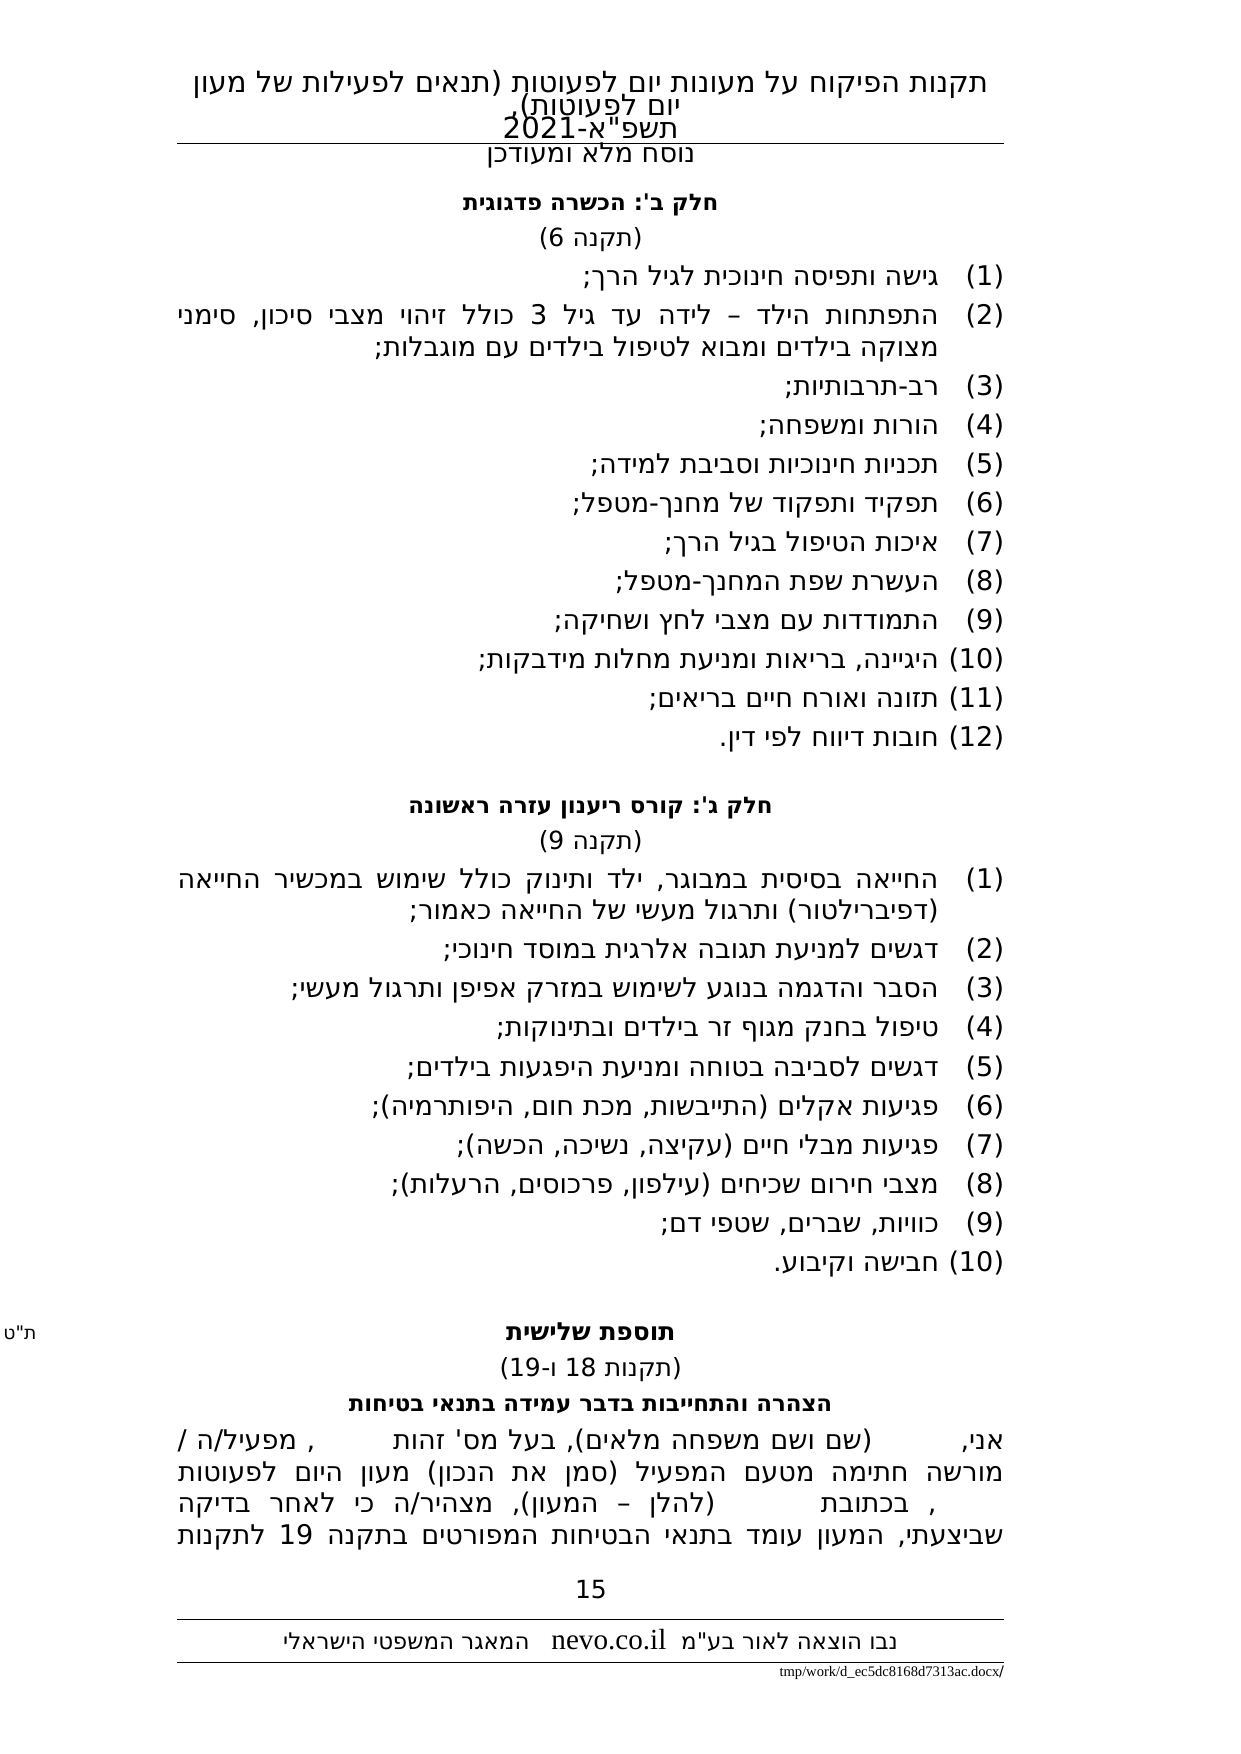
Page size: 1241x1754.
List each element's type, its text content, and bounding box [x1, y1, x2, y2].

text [177, 1424, 1004, 1551]
text (תקנה 9) [177, 826, 1004, 856]
text (5) דגשים לסביבה בטוחה ומניעת היפגעות בילדים; [177, 1051, 1004, 1082]
text (1) החייאה בסיסית במבוגר, ילד ותינוק כולל שימוש במכשיר החייאה (דפיברילטור) ותרגול מעשי של החייאה כאמור; [177, 863, 1004, 926]
text (6) פגיעות אקלים (התייבשות, מכת חום, היפותרמיה); [177, 1090, 1004, 1121]
text (תקנה 6) [177, 224, 1004, 253]
text חלק ב': הכשרה פדגוגית [177, 189, 1004, 216]
text (4) הורות ומשפחה; [177, 409, 1004, 441]
text (10) היגיינה, בריאות ומניעת מחלות מידבקות; [177, 643, 1004, 675]
text (7) איכות הטיפול בגיל הרך; [177, 526, 1004, 558]
text (4) טיפול בחנק מגוף זר בילדים ובתינוקות; [177, 1012, 1004, 1043]
text (תקנות 18 ו-19) [177, 1353, 1004, 1383]
text הצהרה והתחייבות בדבר עמידה בתנאי בטיחות [177, 1390, 1004, 1417]
text (7) פגיעות מבלי חיים (עקיצה, נשיכה, הכשה); [177, 1129, 1004, 1161]
text (8) מצבי חירום שכיחים (עילפון, פרכוסים, הרעלות); [177, 1168, 1004, 1199]
text (1) גישה ותפיסה חינוכית לגיל הרך; [177, 260, 1004, 292]
text (3) רב-תרבותיות; [177, 370, 1004, 402]
text (12) חובות דיווח לפי דין. [177, 722, 1004, 753]
text (2) דגשים למניעת תגובה אלרגית במוסד חינוכי; [177, 934, 1004, 965]
text חלק ג': קורס ריענון עזרה ראשונה [177, 792, 1004, 819]
text תוספת שלישית [177, 1317, 1004, 1346]
text (6) תפקיד ותפקוד של מחנך-מטפל; [177, 487, 1004, 519]
text (11) תזונה ואורח חיים בריאים; [177, 682, 1004, 714]
text (5) תכניות חינוכיות וסביבת למידה; [177, 448, 1004, 480]
text (10) חבישה וקיבוע. [177, 1246, 1004, 1278]
text (9) כוויות, שברים, שטפי דם; [177, 1207, 1004, 1239]
text (2) התפתחות הילד – לידה עד גיל 3 כולל זיהוי מצבי סיכון, סימני מצוקה בילדים ומבוא לטיפול בילדים עם מוגבלות; [177, 299, 1004, 362]
text (9) התמודדות עם מצבי לחץ ושחיקה; [177, 604, 1004, 636]
text (3) הסבר והדגמה בנוגע לשימוש במזרק אפיפן ותרגול מעשי; [177, 973, 1004, 1004]
text (8) העשרת שפת המחנך-מטפל; [177, 565, 1004, 597]
